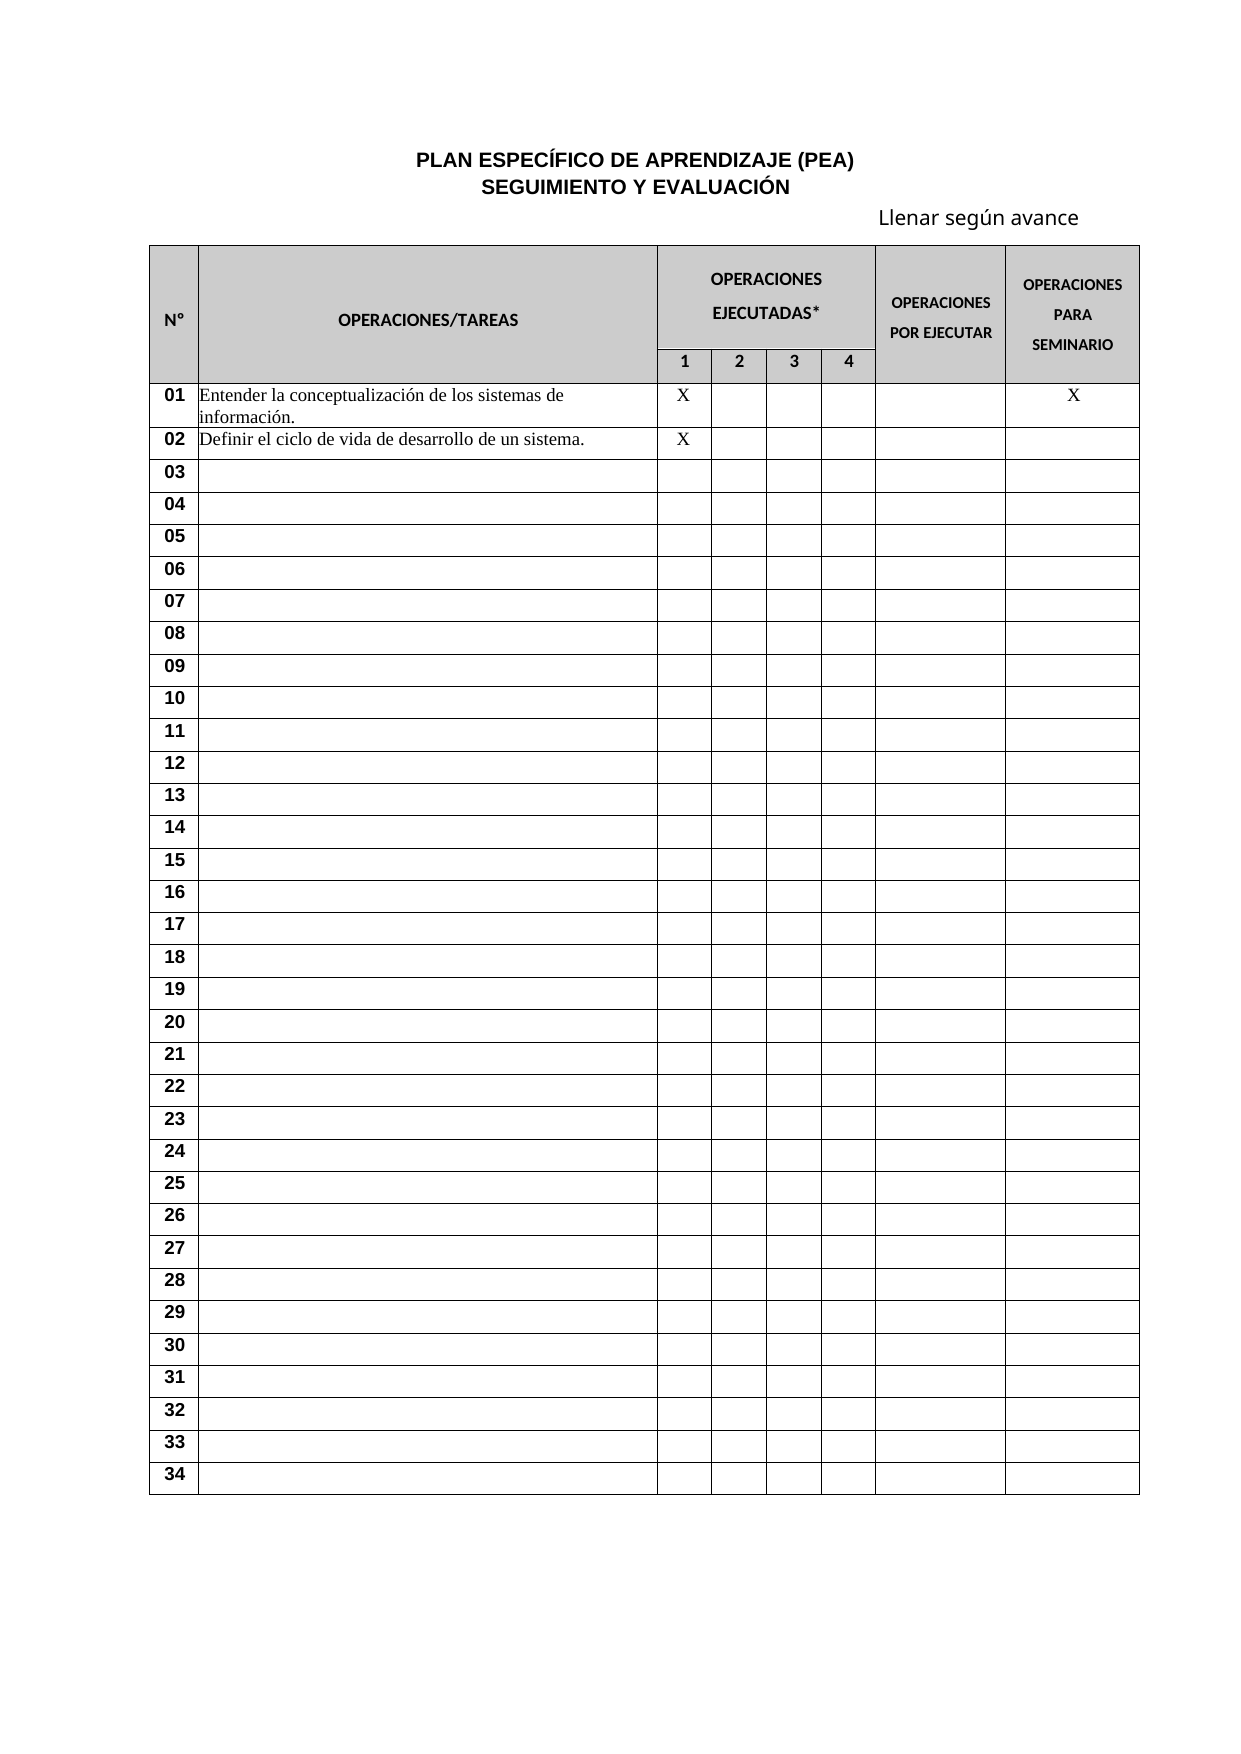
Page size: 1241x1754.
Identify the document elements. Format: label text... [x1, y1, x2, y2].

table_cell [876, 1236, 1005, 1268]
table_cell [1006, 945, 1139, 977]
table_cell [199, 1431, 657, 1462]
table_cell [876, 460, 1005, 492]
table_cell [712, 752, 766, 783]
table_cell [658, 881, 711, 912]
table_cell [876, 849, 1005, 880]
table_cell [658, 525, 711, 556]
table_cell [712, 1204, 766, 1235]
table_cell [199, 1204, 657, 1235]
table_cell [199, 493, 657, 524]
table_cell [876, 1463, 1005, 1494]
table_cell [767, 1334, 821, 1365]
table_cell [712, 816, 766, 847]
table_header OPERACIONES EJECUTADAS* [658, 246, 875, 348]
table_cell 3 [767, 350, 821, 383]
table_cell [712, 881, 766, 912]
table_cell [767, 687, 821, 718]
table_cell [876, 1107, 1005, 1138]
table_cell [658, 1140, 711, 1171]
table_cell [1006, 1043, 1139, 1074]
table_cell [1006, 1431, 1139, 1462]
table_cell [658, 1075, 711, 1106]
table_cell [658, 1334, 711, 1365]
table_cell [876, 752, 1005, 783]
text PLAN ESPECÍFICO DE APRENDIZAJE (PEA) SEGUIMIENTO Y EVALUACIÓN [416, 148, 856, 199]
table_cell 30 [150, 1334, 198, 1365]
table_cell [822, 655, 875, 686]
table_cell [712, 622, 766, 654]
table_cell [822, 1043, 875, 1074]
table_cell [876, 719, 1005, 751]
table_cell [767, 1107, 821, 1138]
table_cell [1006, 1269, 1139, 1300]
table_cell [712, 1366, 766, 1397]
table_cell [876, 1043, 1005, 1074]
table_cell [658, 1366, 711, 1397]
table_cell [658, 1107, 711, 1138]
table_header OPERACIONES POR EJECUTAR [876, 246, 1005, 383]
table_cell [822, 1236, 875, 1268]
table_cell [1006, 1366, 1139, 1397]
table_cell [767, 590, 821, 621]
table_cell [767, 622, 821, 654]
table_cell 02 [150, 428, 198, 459]
table_cell 14 [150, 816, 198, 847]
table_cell [876, 1269, 1005, 1300]
table_cell [822, 687, 875, 718]
table_cell 27 [150, 1236, 198, 1268]
table_cell [712, 493, 766, 524]
table_cell [822, 590, 875, 621]
table_cell [876, 493, 1005, 524]
table_cell [822, 1398, 875, 1429]
table_cell X [658, 428, 711, 459]
table_cell [1006, 622, 1139, 654]
table_cell [876, 945, 1005, 977]
table_cell [658, 1398, 711, 1429]
table_cell [876, 1140, 1005, 1171]
table_cell [199, 1075, 657, 1106]
table_cell [712, 1075, 766, 1106]
table_cell [712, 557, 766, 588]
table_cell 06 [150, 557, 198, 588]
table_cell [822, 1204, 875, 1235]
table_cell [658, 913, 711, 944]
table_cell 34 [150, 1463, 198, 1494]
table_cell [876, 525, 1005, 556]
table_cell 12 [150, 752, 198, 783]
table_cell 10 [150, 687, 198, 718]
table_cell [658, 1301, 711, 1333]
table_cell [1006, 881, 1139, 912]
text Llenar según avance [92, 203, 1079, 231]
table_cell 11 [150, 719, 198, 751]
table_cell 09 [150, 655, 198, 686]
table_header OPERACIONES PARA SEMINARIO [1006, 246, 1139, 383]
table_cell [658, 978, 711, 1009]
table_cell [712, 849, 766, 880]
table_cell 05 [150, 525, 198, 556]
table_cell [712, 687, 766, 718]
table_cell [658, 460, 711, 492]
table_cell [822, 428, 875, 459]
table_cell [1006, 557, 1139, 588]
table_cell [767, 460, 821, 492]
table_cell [199, 816, 657, 847]
table_cell [712, 384, 766, 427]
table_cell [1006, 1172, 1139, 1203]
table_cell [658, 1431, 711, 1462]
table_cell [767, 1236, 821, 1268]
table_cell [1006, 719, 1139, 751]
table_cell [712, 1043, 766, 1074]
table_cell [767, 655, 821, 686]
table_cell [822, 945, 875, 977]
table_cell [199, 1010, 657, 1042]
table_cell [199, 460, 657, 492]
table_cell [712, 1431, 766, 1462]
table_cell [712, 428, 766, 459]
table_cell [822, 1301, 875, 1333]
table_cell [767, 752, 821, 783]
table_cell 08 [150, 622, 198, 654]
table_cell [199, 1107, 657, 1138]
table_cell [1006, 1236, 1139, 1268]
table_cell [876, 1204, 1005, 1235]
table_cell [1006, 1301, 1139, 1333]
table_cell [712, 945, 766, 977]
table_header Nº [150, 246, 198, 383]
table_cell [658, 557, 711, 588]
table_cell 25 [150, 1172, 198, 1203]
table_cell [199, 655, 657, 686]
table_cell [658, 1043, 711, 1074]
table_cell 16 [150, 881, 198, 912]
table_cell 19 [150, 978, 198, 1009]
table_cell 28 [150, 1269, 198, 1300]
table_cell [822, 1366, 875, 1397]
table_cell [1006, 784, 1139, 815]
table_cell 24 [150, 1140, 198, 1171]
table_cell [199, 1301, 657, 1333]
table_cell 01 [150, 384, 198, 427]
table_cell [822, 1463, 875, 1494]
table_cell [876, 913, 1005, 944]
table_cell [767, 816, 821, 847]
table_cell [712, 1301, 766, 1333]
table_cell [658, 752, 711, 783]
table_cell [767, 1366, 821, 1397]
table_cell [199, 784, 657, 815]
table_cell [199, 719, 657, 751]
table_cell [767, 1431, 821, 1462]
table_cell [1006, 913, 1139, 944]
table_cell [822, 493, 875, 524]
table_cell [712, 1172, 766, 1203]
table_cell [822, 1140, 875, 1171]
table_cell [876, 881, 1005, 912]
table_cell [712, 655, 766, 686]
table_cell [876, 784, 1005, 815]
table_cell [876, 384, 1005, 427]
table_cell [199, 590, 657, 621]
table_cell 04 [150, 493, 198, 524]
table_cell [822, 1172, 875, 1203]
table_header OPERACIONES/TAREAS [199, 246, 657, 383]
table_cell [658, 1204, 711, 1235]
table_cell [658, 622, 711, 654]
table_cell [658, 849, 711, 880]
table_cell [876, 1301, 1005, 1333]
table_cell [876, 978, 1005, 1009]
table_cell 4 [822, 350, 875, 383]
table_cell [822, 1010, 875, 1042]
table_cell [199, 913, 657, 944]
table_cell [658, 590, 711, 621]
table_cell [767, 881, 821, 912]
table_cell [1006, 525, 1139, 556]
table_cell [876, 622, 1005, 654]
table_cell [658, 493, 711, 524]
table_cell [658, 816, 711, 847]
table_cell [767, 1398, 821, 1429]
table_cell [1006, 1204, 1139, 1235]
table_cell [1006, 493, 1139, 524]
table_cell [658, 1172, 711, 1203]
table_cell 21 [150, 1043, 198, 1074]
table_cell [767, 849, 821, 880]
table_cell [876, 1075, 1005, 1106]
table_cell [822, 816, 875, 847]
table_cell [199, 1172, 657, 1203]
table_cell [712, 525, 766, 556]
table_cell [199, 945, 657, 977]
table_cell [822, 384, 875, 427]
table_cell [767, 1010, 821, 1042]
table_cell [1006, 1075, 1139, 1106]
table_cell [199, 849, 657, 880]
table_cell [712, 1463, 766, 1494]
table_cell 18 [150, 945, 198, 977]
table_cell [822, 881, 875, 912]
table_cell 20 [150, 1010, 198, 1042]
table_cell [767, 525, 821, 556]
table_cell [767, 428, 821, 459]
table_cell [199, 1269, 657, 1300]
table_cell [876, 816, 1005, 847]
table_cell [876, 1010, 1005, 1042]
table_cell [658, 945, 711, 977]
table_cell 15 [150, 849, 198, 880]
table_cell 13 [150, 784, 198, 815]
table_cell [712, 978, 766, 1009]
table_cell 07 [150, 590, 198, 621]
table_cell [199, 1334, 657, 1365]
table_cell [767, 1140, 821, 1171]
table_cell 1 [658, 350, 711, 383]
table_cell [876, 655, 1005, 686]
table_cell [876, 590, 1005, 621]
table_cell [1006, 460, 1139, 492]
table_cell [822, 622, 875, 654]
table_cell X [658, 384, 711, 427]
table_cell [712, 719, 766, 751]
table_cell [199, 978, 657, 1009]
table_cell [1006, 1463, 1139, 1494]
table_cell [767, 1269, 821, 1300]
table_cell 33 [150, 1431, 198, 1462]
table_cell [767, 945, 821, 977]
table_cell [822, 525, 875, 556]
table_cell [822, 719, 875, 751]
table_cell [1006, 849, 1139, 880]
table_cell [767, 978, 821, 1009]
table_cell [1006, 1398, 1139, 1429]
table_cell [876, 428, 1005, 459]
table_cell [658, 1463, 711, 1494]
table_cell [1006, 978, 1139, 1009]
table_cell [658, 1010, 711, 1042]
table_cell 23 [150, 1107, 198, 1138]
table_cell [767, 1204, 821, 1235]
table_cell [199, 1463, 657, 1494]
table_cell 32 [150, 1398, 198, 1429]
table_cell [876, 1366, 1005, 1397]
table_cell [767, 913, 821, 944]
table_cell [1006, 687, 1139, 718]
table_cell [712, 1398, 766, 1429]
table_cell [876, 1431, 1005, 1462]
table_cell [712, 1010, 766, 1042]
table_cell Definir el ciclo de vida de desarrollo de un sistema. [199, 428, 657, 459]
table_cell [876, 1172, 1005, 1203]
table_cell [767, 1043, 821, 1074]
table_cell [658, 1269, 711, 1300]
table_cell [822, 1107, 875, 1138]
table_cell [658, 719, 711, 751]
table_cell [876, 557, 1005, 588]
table_cell 26 [150, 1204, 198, 1235]
table_cell [1006, 816, 1139, 847]
table_cell [822, 752, 875, 783]
table_cell [199, 1366, 657, 1397]
table_cell [199, 752, 657, 783]
table_cell [822, 1431, 875, 1462]
table_cell [822, 978, 875, 1009]
table_cell [767, 493, 821, 524]
table_cell [199, 557, 657, 588]
table_cell [822, 1269, 875, 1300]
table_cell 31 [150, 1366, 198, 1397]
table_cell [712, 1269, 766, 1300]
table_cell [658, 687, 711, 718]
table_cell [712, 1334, 766, 1365]
table_cell [767, 557, 821, 588]
table_cell [822, 1075, 875, 1106]
table_cell [1006, 1107, 1139, 1138]
table_cell [199, 1140, 657, 1171]
table_cell [1006, 1334, 1139, 1365]
table_cell [1006, 655, 1139, 686]
table_cell Entender la conceptualización de los sistemas de información. [199, 384, 657, 427]
table_cell [712, 1140, 766, 1171]
table_cell [1006, 752, 1139, 783]
table_cell [767, 1172, 821, 1203]
table_cell 03 [150, 460, 198, 492]
table_cell [822, 557, 875, 588]
table_cell [712, 913, 766, 944]
table_cell [767, 1301, 821, 1333]
table_cell X [1006, 384, 1139, 427]
table_cell [712, 1107, 766, 1138]
table_cell [822, 1334, 875, 1365]
table_cell [876, 687, 1005, 718]
table_cell [822, 849, 875, 880]
table_cell [712, 590, 766, 621]
table_cell [658, 655, 711, 686]
table_cell [199, 622, 657, 654]
table_cell [822, 460, 875, 492]
table_cell [822, 784, 875, 815]
table_cell [712, 784, 766, 815]
table_cell [822, 913, 875, 944]
table_cell [1006, 1140, 1139, 1171]
table_cell [712, 460, 766, 492]
table_cell [658, 784, 711, 815]
table_cell [199, 881, 657, 912]
table_cell [1006, 1010, 1139, 1042]
table_cell [199, 687, 657, 718]
table_cell [767, 1075, 821, 1106]
table_cell [199, 1236, 657, 1268]
table_cell [199, 1398, 657, 1429]
table_cell 29 [150, 1301, 198, 1333]
table_cell [199, 1043, 657, 1074]
table_cell [658, 1236, 711, 1268]
table_cell [712, 1236, 766, 1268]
table_cell [767, 1463, 821, 1494]
table_cell [1006, 590, 1139, 621]
table_cell [876, 1398, 1005, 1429]
table_cell 17 [150, 913, 198, 944]
table_cell [199, 525, 657, 556]
table_cell 2 [712, 350, 766, 383]
table_cell 22 [150, 1075, 198, 1106]
table_cell [1006, 428, 1139, 459]
table_cell [876, 1334, 1005, 1365]
table_cell [767, 384, 821, 427]
table_cell [767, 784, 821, 815]
table_cell [767, 719, 821, 751]
